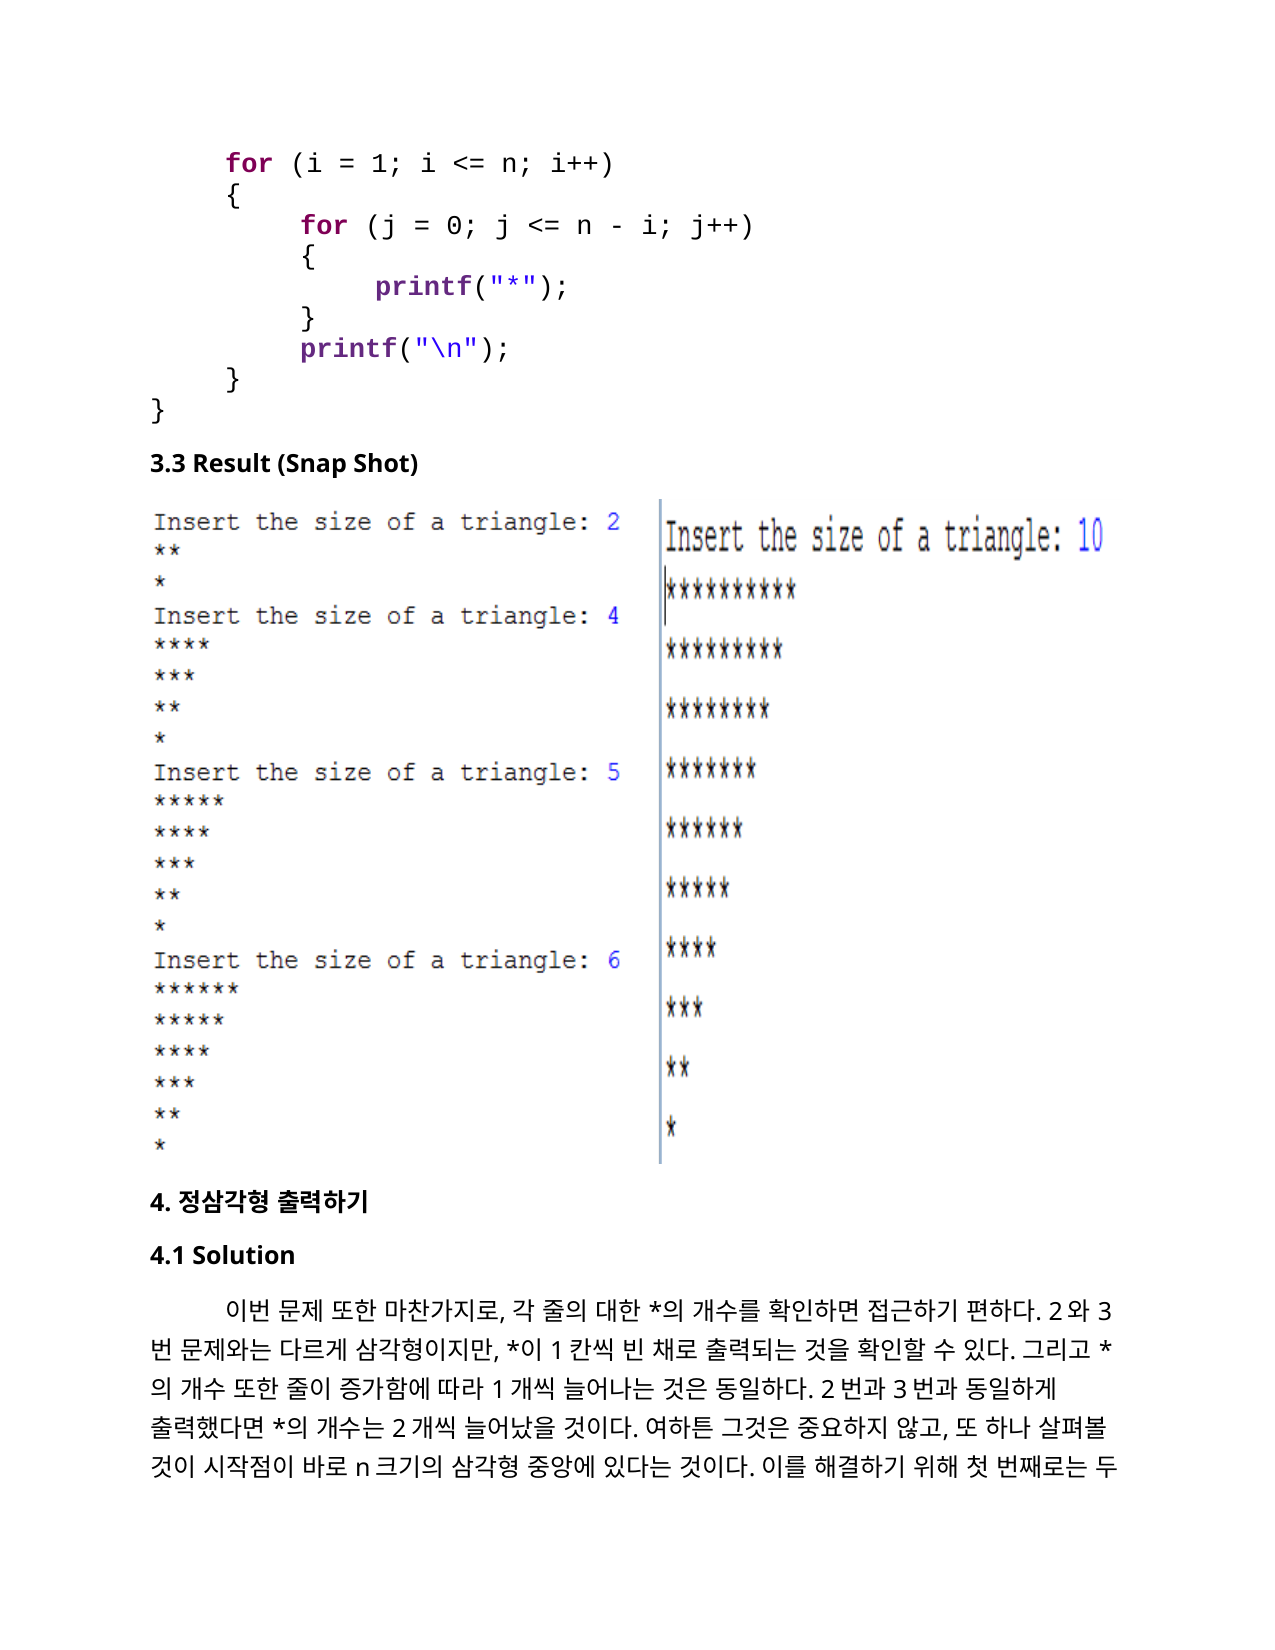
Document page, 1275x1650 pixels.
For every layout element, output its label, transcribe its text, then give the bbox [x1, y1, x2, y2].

text printf("\n"); [150, 334, 1125, 365]
text 4. 정삼각형 출력하기 [150, 1182, 1125, 1218]
text for (i = 1; i <= n; i++) [150, 150, 1125, 181]
text 4.1 Solution [150, 1238, 1125, 1272]
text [150, 1291, 1125, 1484]
text printf("*"); [150, 273, 1125, 304]
text } [150, 396, 1125, 427]
text { [150, 242, 1125, 273]
text for (j = 0; j <= n - i; j++) [150, 211, 1125, 242]
text } [150, 304, 1125, 334]
text { [150, 181, 1125, 211]
text 3.3 Result (Snap Shot) [150, 446, 1125, 480]
text } [150, 365, 1125, 396]
picture [150, 499, 1124, 1164]
